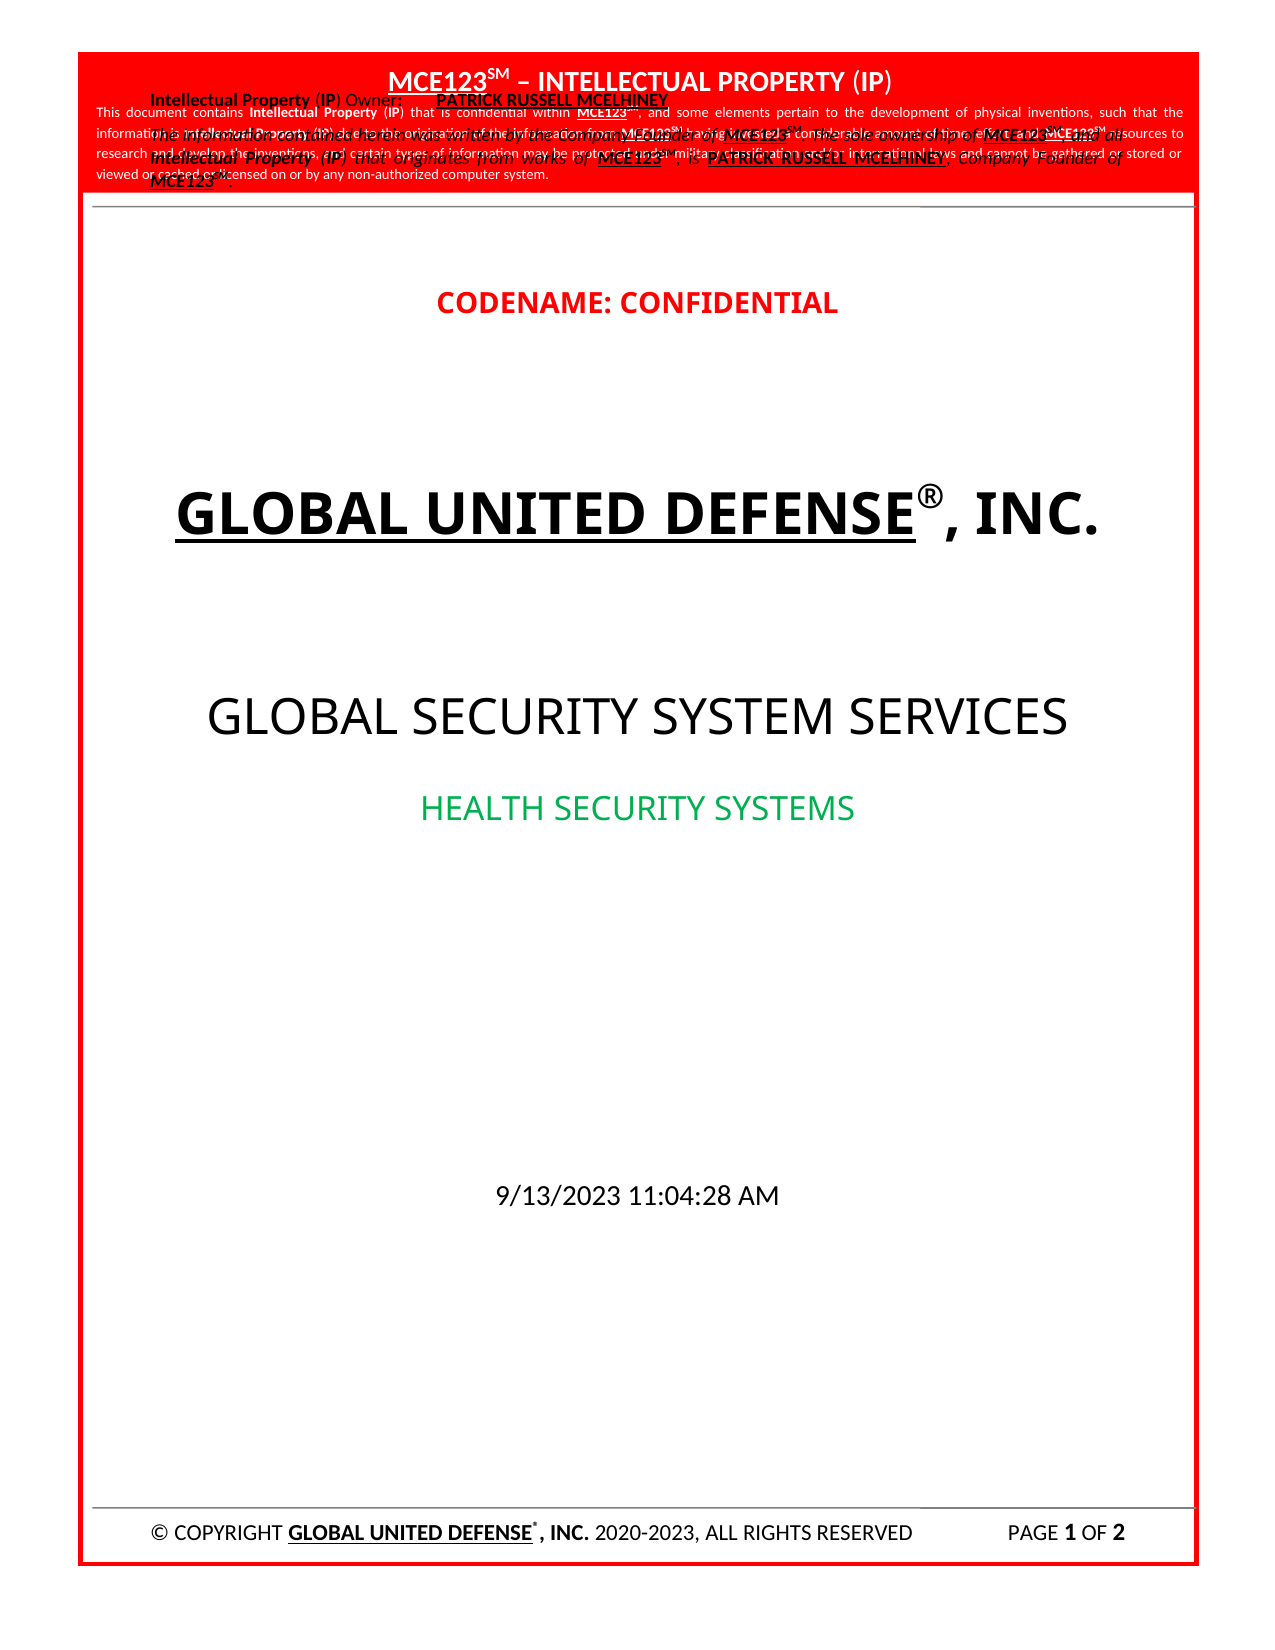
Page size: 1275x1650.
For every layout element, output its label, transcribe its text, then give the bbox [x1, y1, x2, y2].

subtitle HEALTH SECURITY SYSTEMS [150, 784, 1125, 830]
text GLOBAL SECURITY SYSTEM SERVICES [150, 681, 1125, 749]
text 9/13/2023 11:04:28 AM [150, 1177, 1125, 1212]
text GLOBAL UNITED DEFENSE®, INC. [150, 472, 1125, 551]
text CODENAME: CONFIDENTIAL [150, 282, 1125, 322]
